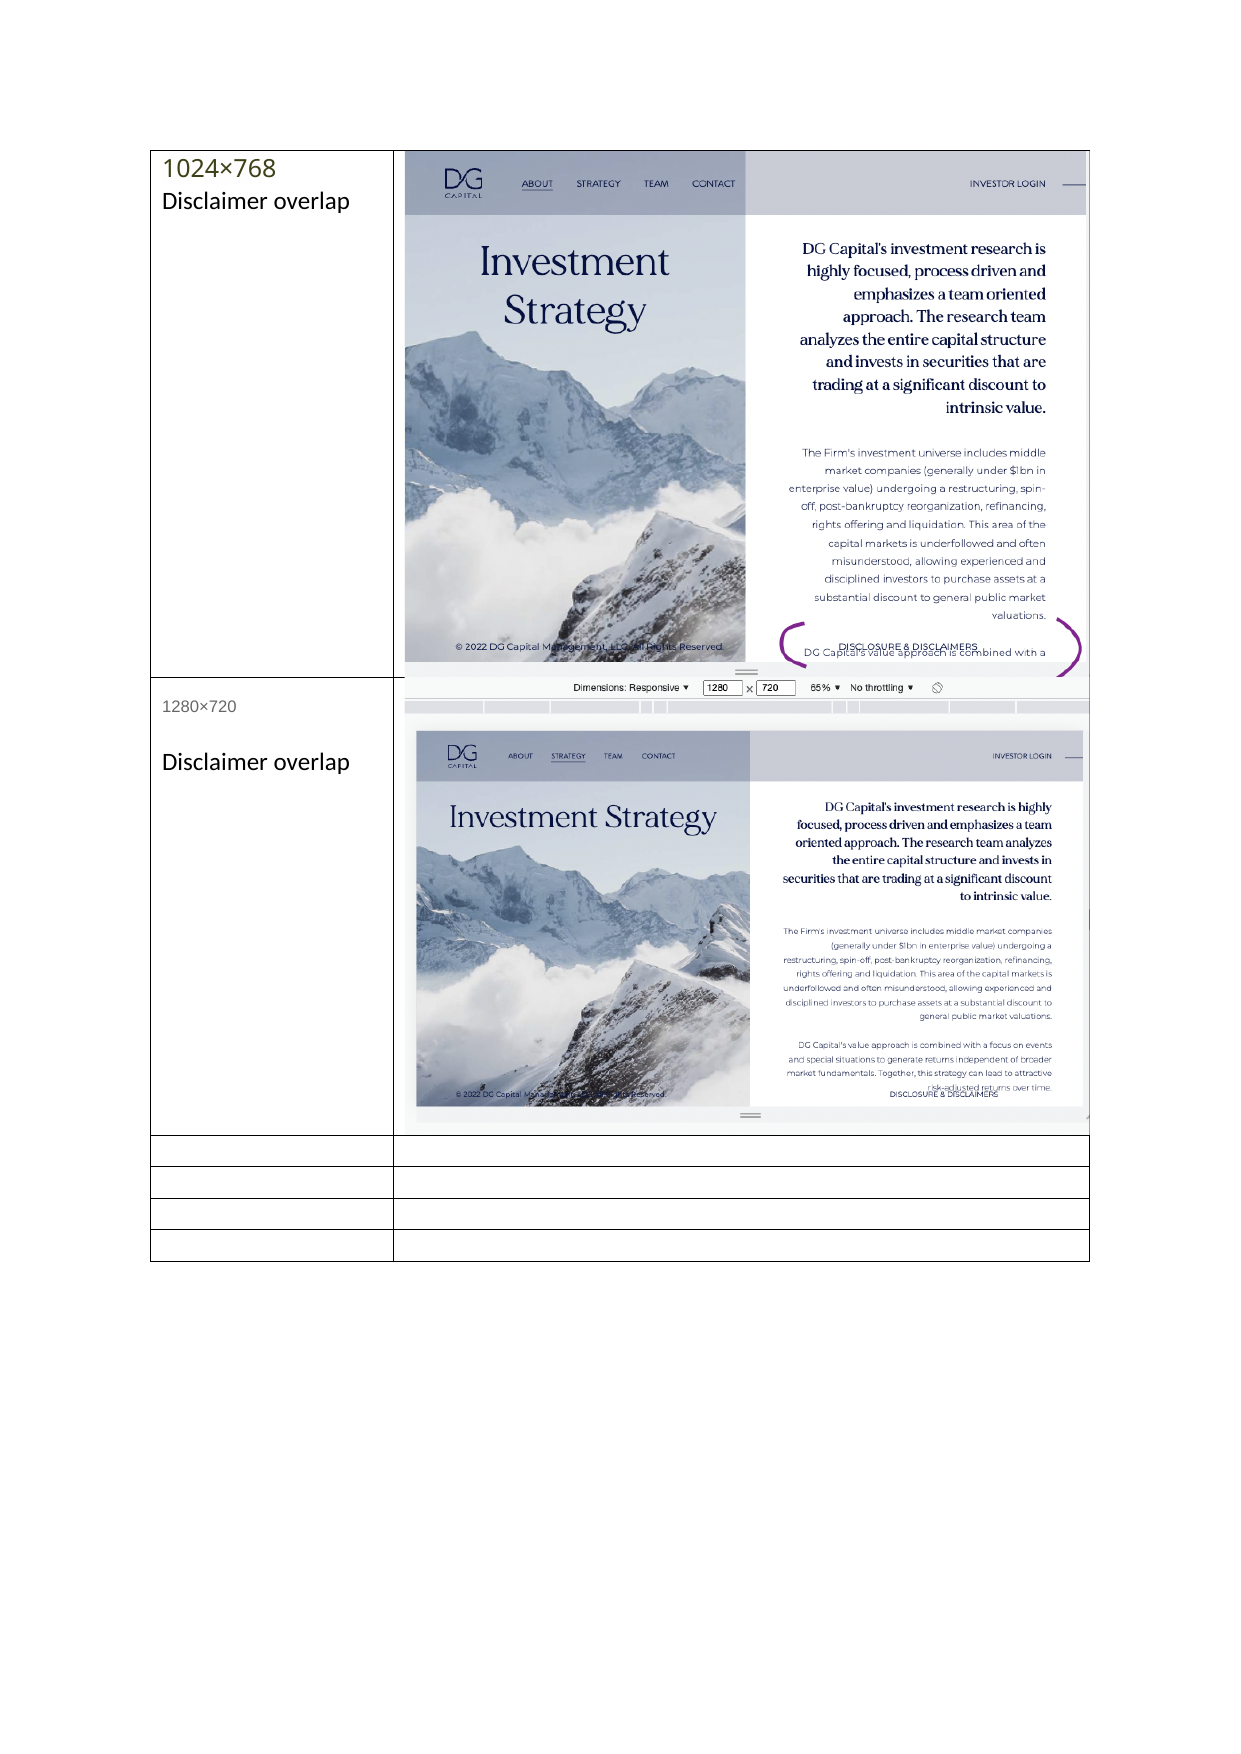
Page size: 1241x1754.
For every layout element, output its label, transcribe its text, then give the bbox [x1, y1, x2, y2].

table_cell [151, 1199, 393, 1229]
table_cell 1280×720 Disclaimer overlap [151, 678, 393, 1134]
table_cell [394, 1136, 1089, 1166]
table_cell [151, 1136, 393, 1166]
table_cell [394, 1199, 1089, 1229]
table_cell [394, 1167, 1089, 1198]
table_cell [394, 678, 404, 1134]
table_cell [394, 151, 404, 677]
table_cell [151, 1167, 393, 1198]
table_cell [394, 1230, 1089, 1261]
table_cell [151, 1230, 393, 1261]
table_cell 1024×768 Disclaimer overlap [151, 151, 393, 677]
picture [404, 151, 1090, 1135]
